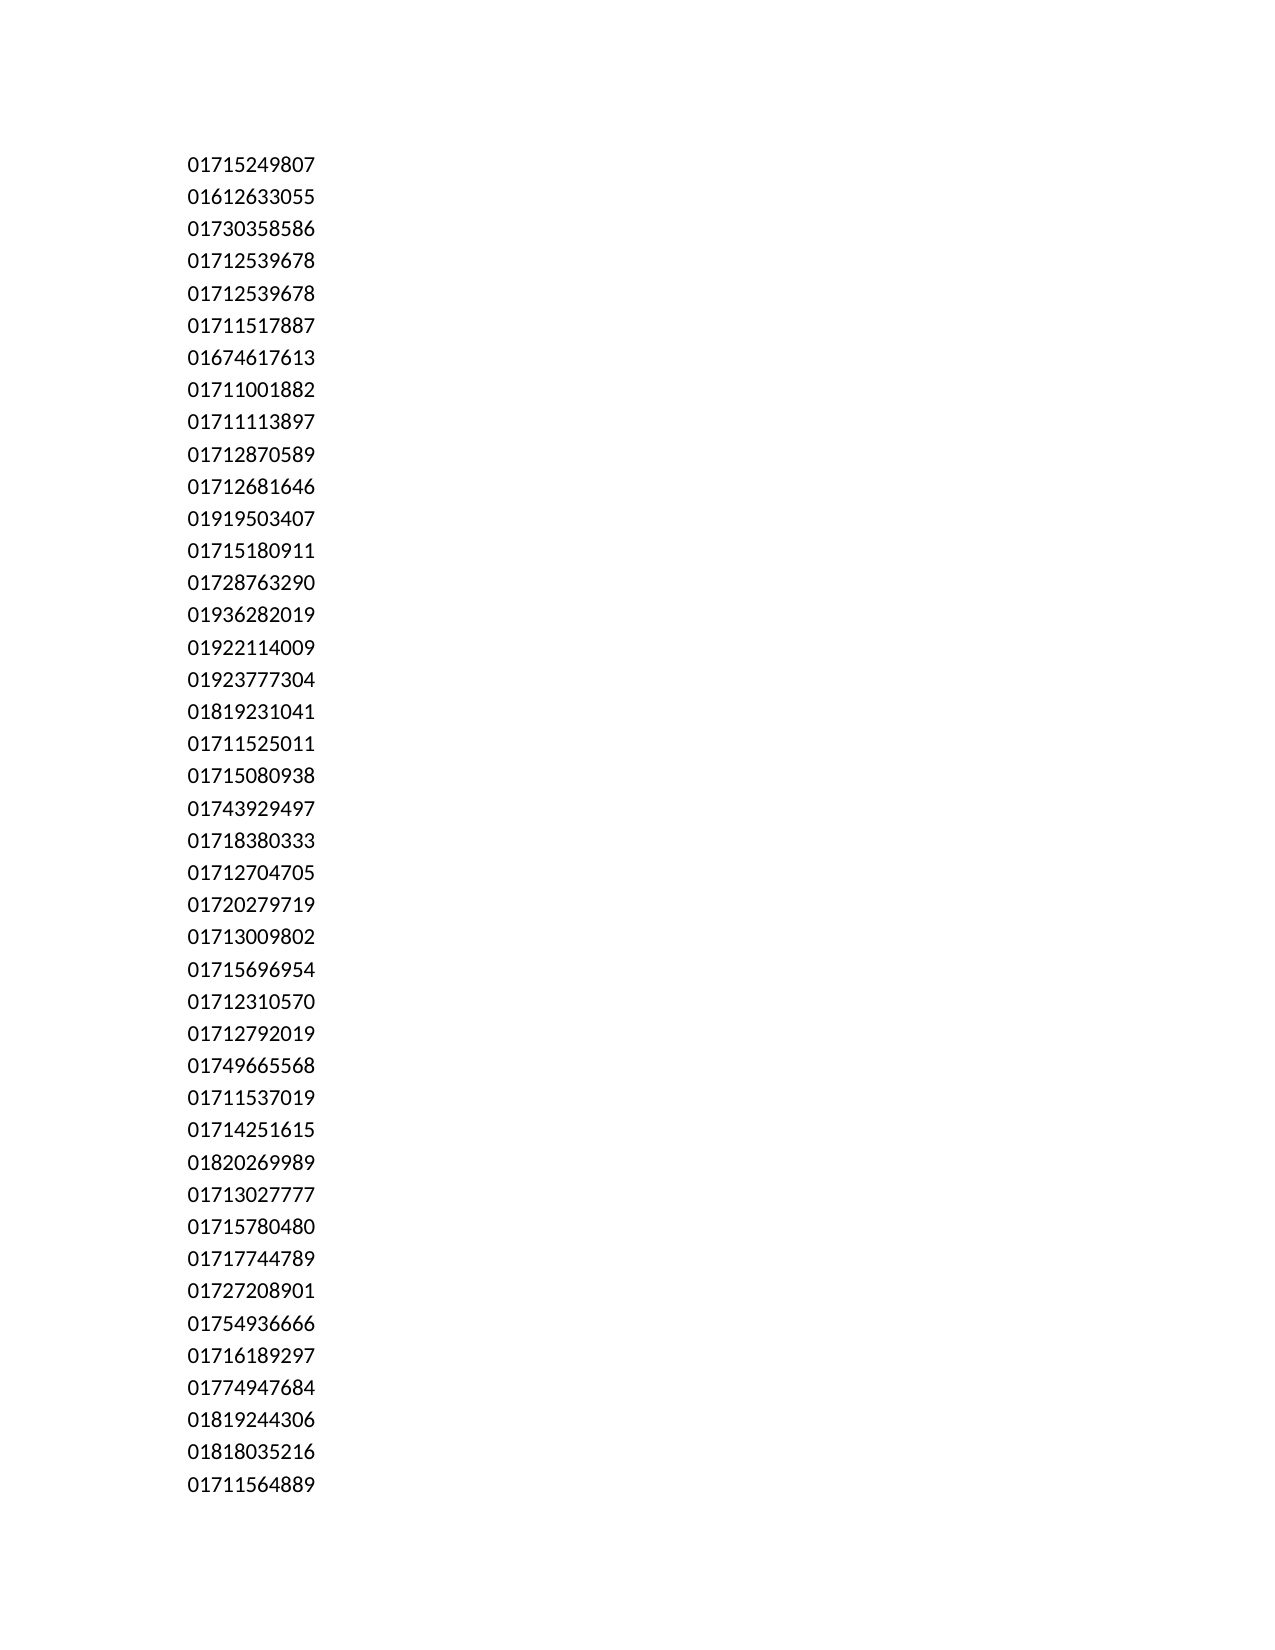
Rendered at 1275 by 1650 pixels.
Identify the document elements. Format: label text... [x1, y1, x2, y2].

text 01715696954 [187, 955, 1125, 983]
text 01712539678 [187, 279, 1125, 307]
text 01711537019 [187, 1083, 1125, 1111]
text 01712681646 [187, 472, 1125, 500]
text 01612633055 [187, 182, 1125, 210]
text 01717744789 [187, 1244, 1125, 1272]
text 01715249807 [187, 150, 1125, 178]
text 01730358586 [187, 214, 1125, 242]
text 01712539678 [187, 247, 1125, 274]
text 01718380333 [187, 826, 1125, 854]
text 01713009802 [187, 922, 1125, 951]
text 01728763290 [187, 568, 1125, 596]
text 01712310570 [187, 987, 1125, 1015]
text 01749665568 [187, 1051, 1125, 1079]
text 01720279719 [187, 890, 1125, 918]
text 01715780480 [187, 1212, 1125, 1240]
text 01712870589 [187, 440, 1125, 468]
text 01712704705 [187, 858, 1125, 886]
text 01713027777 [187, 1180, 1125, 1208]
text 01818035216 [187, 1437, 1125, 1466]
text 01922114009 [187, 633, 1125, 661]
text 01715180911 [187, 536, 1125, 564]
text 01743929497 [187, 794, 1125, 822]
text 01936282019 [187, 601, 1125, 629]
text 01711517887 [187, 311, 1125, 339]
text 01711564889 [187, 1470, 1125, 1498]
text 01716189297 [187, 1341, 1125, 1369]
text 01711001882 [187, 375, 1125, 403]
text 01711525011 [187, 729, 1125, 757]
text 01774947684 [187, 1373, 1125, 1401]
text 01715080938 [187, 762, 1125, 789]
text 01754936666 [187, 1309, 1125, 1337]
text 01819231041 [187, 697, 1125, 725]
text 01923777304 [187, 665, 1125, 693]
text 01820269989 [187, 1148, 1125, 1176]
text 01712792019 [187, 1019, 1125, 1047]
text 01727208901 [187, 1277, 1125, 1304]
text 01674617613 [187, 343, 1125, 371]
text 01714251615 [187, 1116, 1125, 1144]
text 01711113897 [187, 407, 1125, 436]
text 01919503407 [187, 504, 1125, 532]
text 01819244306 [187, 1405, 1125, 1433]
